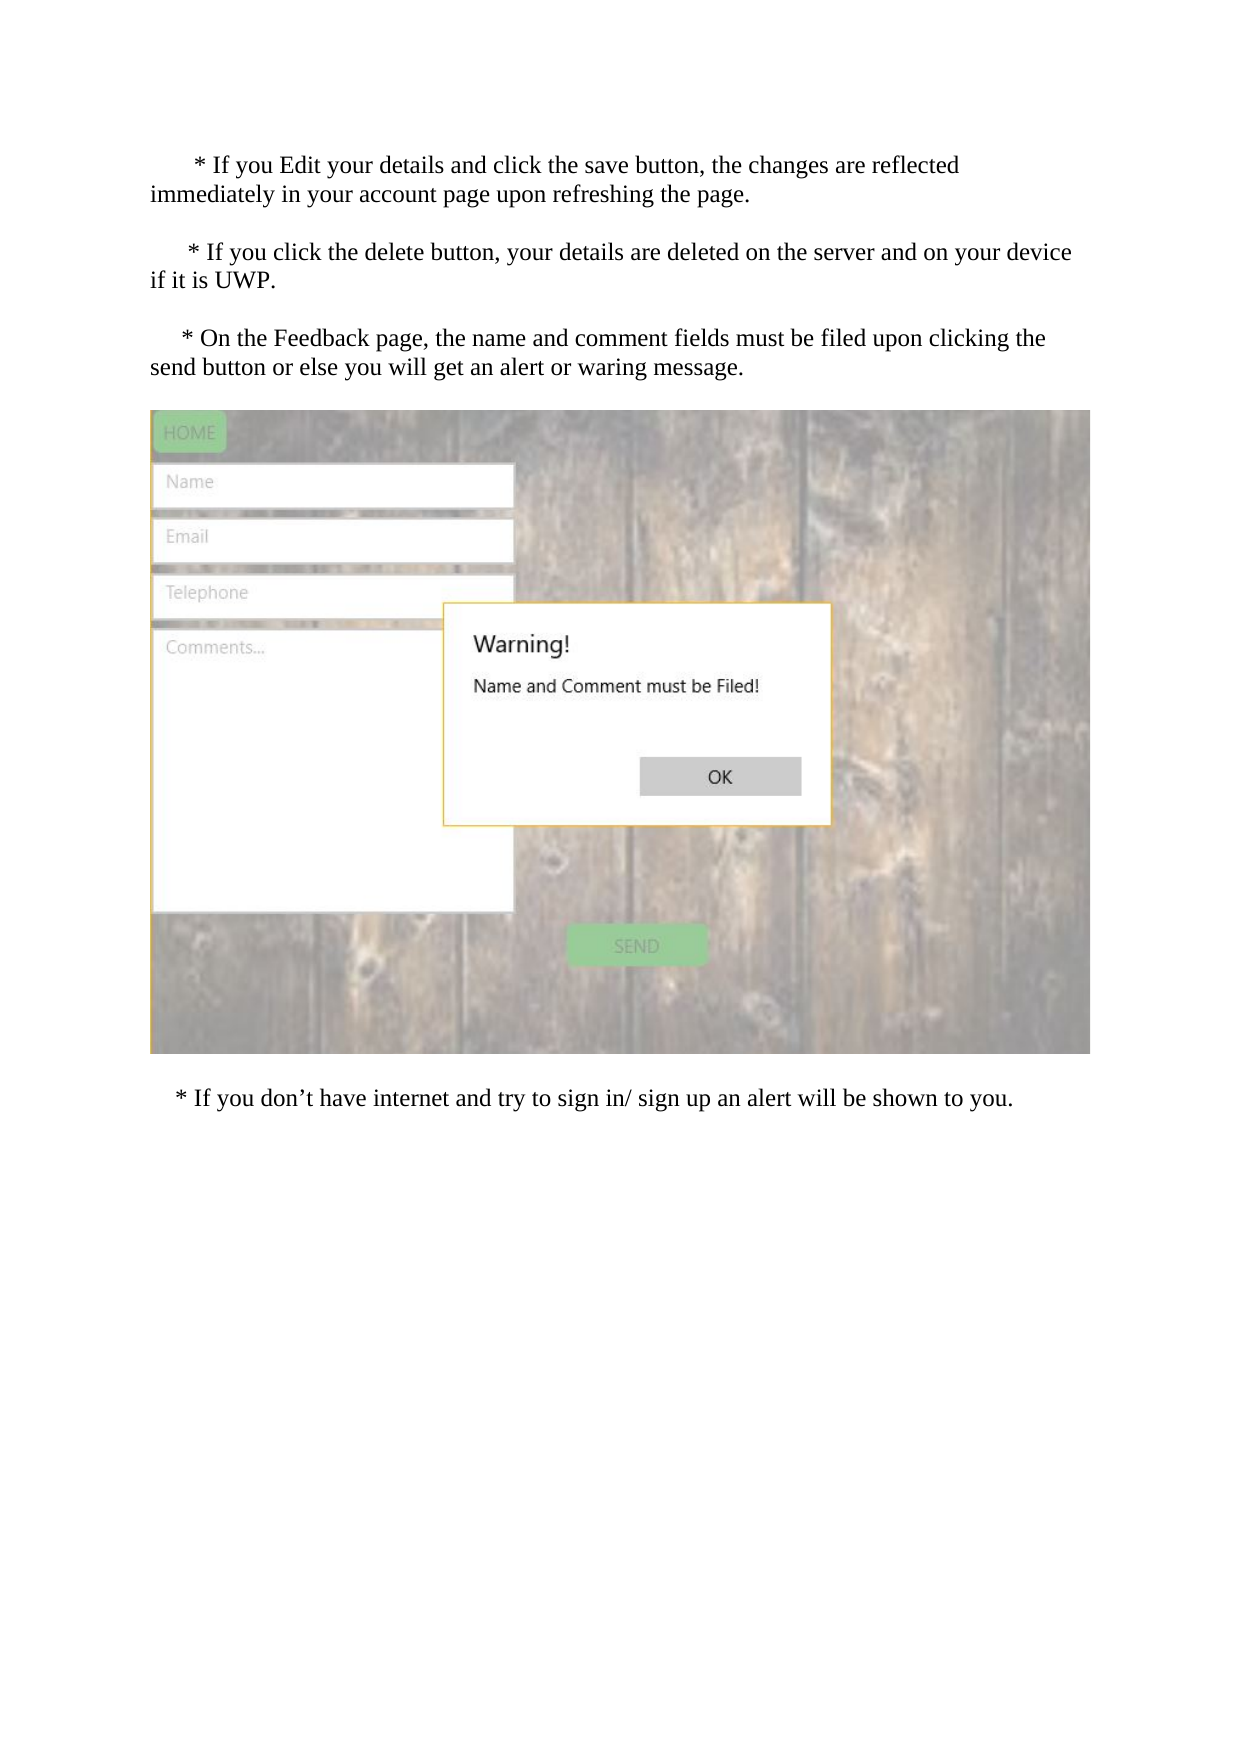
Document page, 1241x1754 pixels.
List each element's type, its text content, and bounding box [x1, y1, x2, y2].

text * If you click the delete button, your details are deleted on the server and on your device if it is UWP. [150, 237, 1090, 294]
text * If you don’t have internet and try to sign in/ sign up an alert will be shown to you. [150, 1083, 1090, 1112]
picture [150, 410, 1091, 1054]
text * If you Edit your details and click the save button, the changes are reflected immediately in your account page upon refreshing the page. [150, 150, 1090, 207]
text * On the Feedback page, the name and comment fields must be filed upon clicking the send button or else you will get an alert or waring message. [150, 323, 1090, 381]
